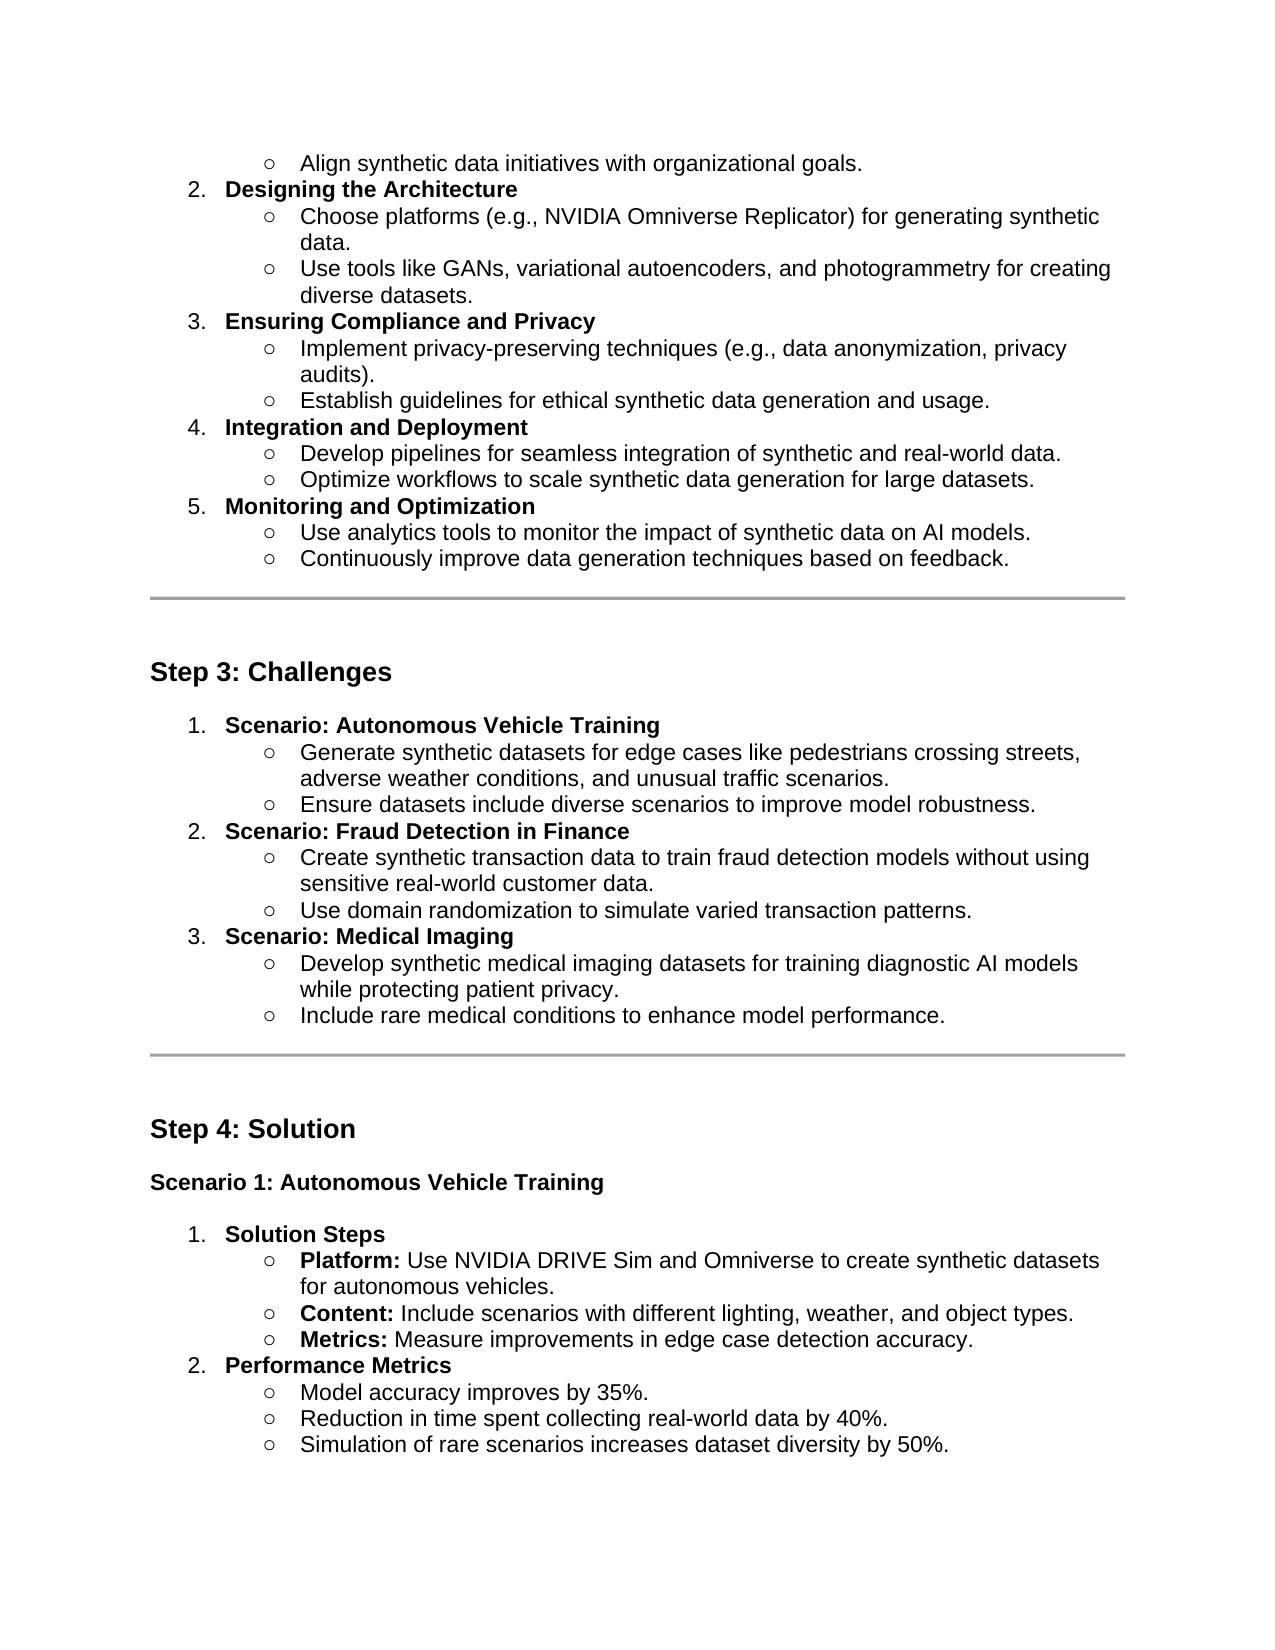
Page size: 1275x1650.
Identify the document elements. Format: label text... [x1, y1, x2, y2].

list Align synthetic data initiatives with organizational goals. [262, 150, 1125, 176]
list Continuously improve data generation techniques based on feedback. [262, 545, 1125, 572]
subtitle Step 4: Solution [150, 1113, 1125, 1144]
list Solution Steps [187, 1221, 1125, 1247]
list Reduction in time spent collecting real-world data by 40%. [262, 1405, 1125, 1431]
list Develop synthetic medical imaging datasets for training diagnostic AI models while protecting patient privacy. [262, 949, 1125, 1002]
list Include rare medical conditions to enhance model performance. [262, 1002, 1125, 1028]
list Use analytics tools to monitor the impact of synthetic data on AI models. [262, 519, 1125, 545]
list Metrics: Measure improvements in edge case detection accuracy. [262, 1326, 1125, 1352]
list Ensuring Compliance and Privacy [187, 308, 1125, 334]
subtitle Step 3: Challenges [150, 656, 1125, 687]
list Use tools like GANs, variational autoencoders, and photogrammetry for creating diverse datasets. [262, 255, 1125, 308]
list Establish guidelines for ethical synthetic data generation and usage. [262, 387, 1125, 413]
list Generate synthetic datasets for edge cases like pedestrians crossing streets, adverse weather conditions, and unusual traffic scenarios. [262, 739, 1125, 791]
list Use domain randomization to simulate varied transaction patterns. [262, 897, 1125, 923]
list Designing the Architecture [187, 176, 1125, 203]
list Develop pipelines for seamless integration of synthetic and real-world data. [262, 440, 1125, 466]
list Scenario: Fraud Detection in Finance [187, 818, 1125, 844]
list Platform: Use NVIDIA DRIVE Sim and Omniverse to create synthetic datasets for autonomous vehicles. [262, 1247, 1125, 1299]
list Ensure datasets include diverse scenarios to improve model robustness. [262, 791, 1125, 818]
subtitle Scenario 1: Autonomous Vehicle Training [150, 1169, 1125, 1196]
list Performance Metrics [187, 1352, 1125, 1379]
list Choose platforms (e.g., NVIDIA Omniverse Replicator) for generating synthetic data. [262, 203, 1125, 255]
list Optimize workflows to scale synthetic data generation for large datasets. [262, 466, 1125, 493]
list Scenario: Medical Imaging [187, 923, 1125, 949]
list Monitoring and Optimization [187, 493, 1125, 519]
list Implement privacy-preserving techniques (e.g., data anonymization, privacy audits). [262, 334, 1125, 387]
list Scenario: Autonomous Vehicle Training [187, 712, 1125, 739]
list Integration and Deployment [187, 413, 1125, 440]
list Content: Include scenarios with different lighting, weather, and object types. [262, 1299, 1125, 1326]
list Model accuracy improves by 35%. [262, 1379, 1125, 1405]
list Create synthetic transaction data to train fraud detection models without using sensitive real-world customer data. [262, 844, 1125, 897]
list Simulation of rare scenarios increases dataset diversity by 50%. [262, 1431, 1125, 1458]
